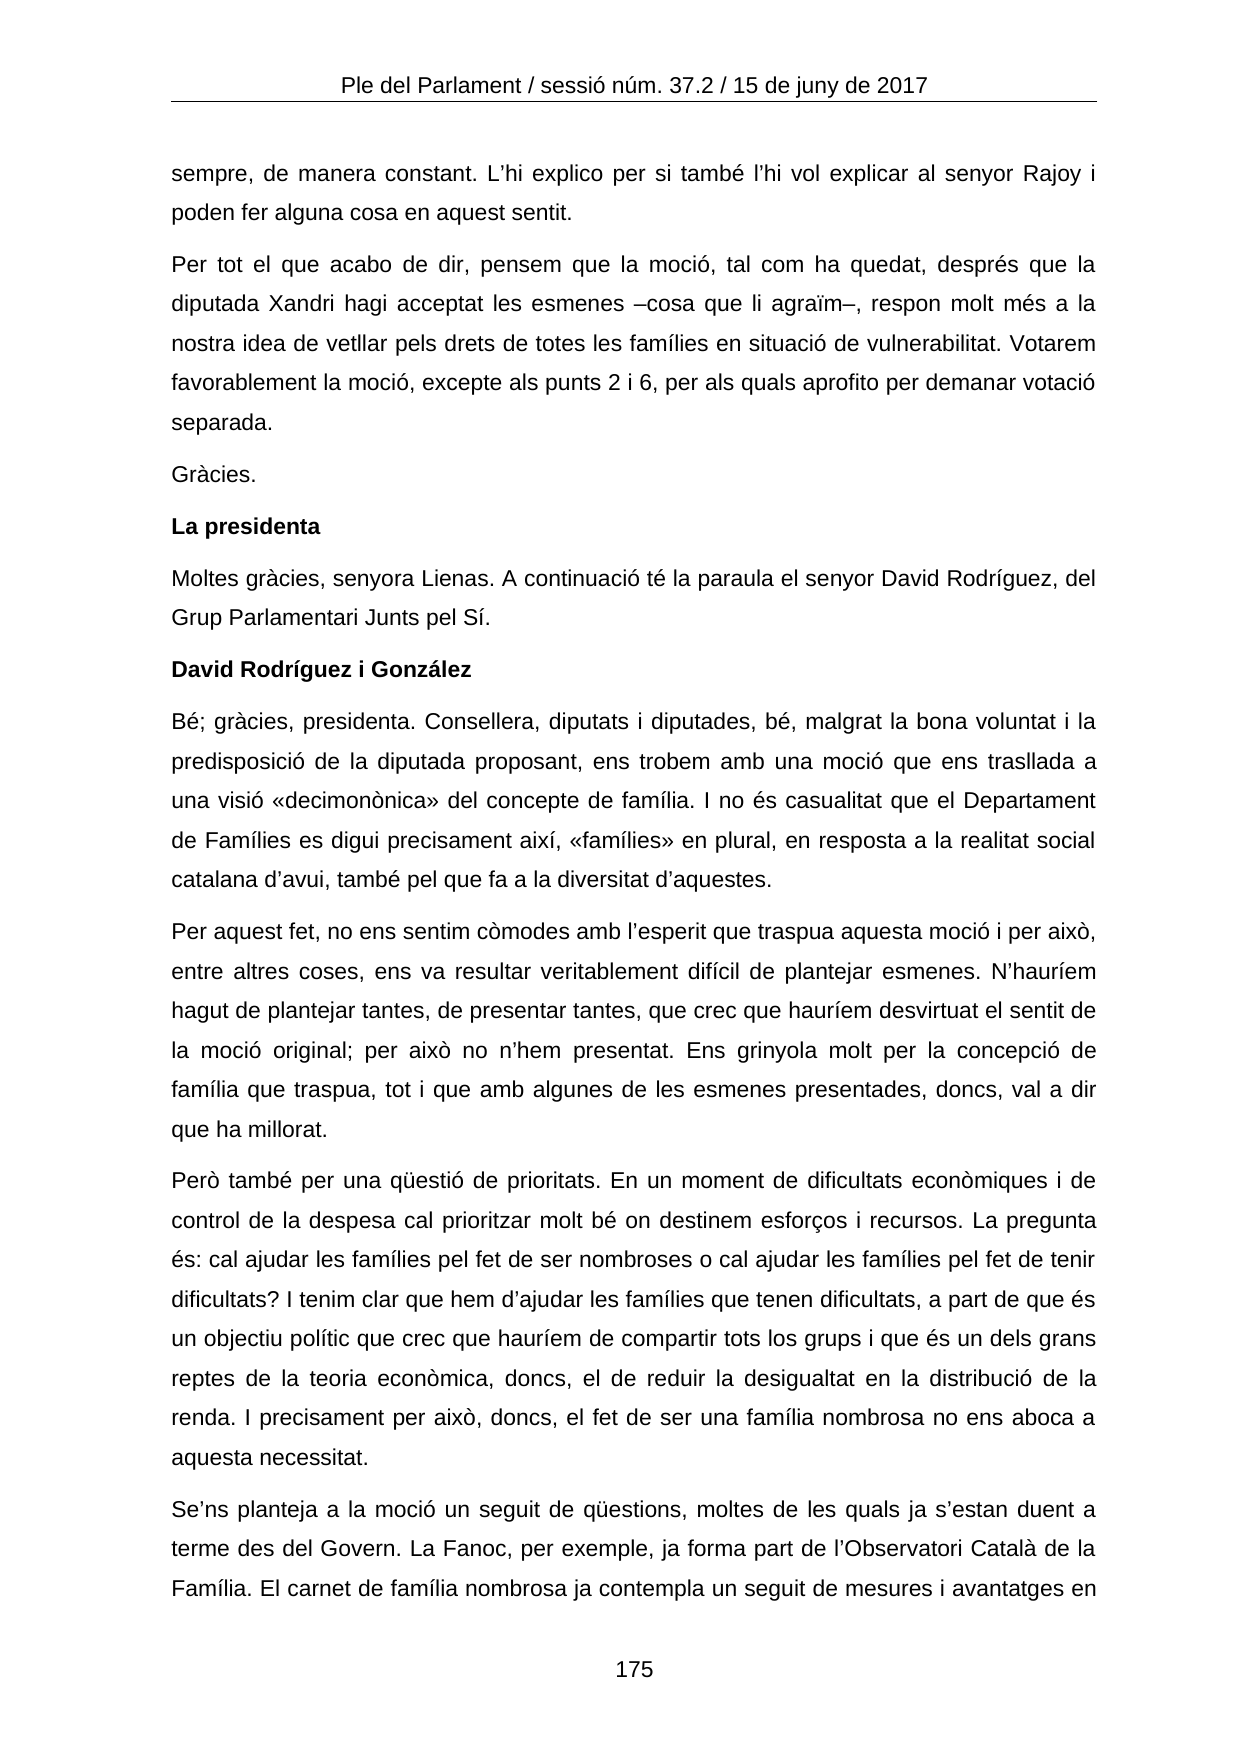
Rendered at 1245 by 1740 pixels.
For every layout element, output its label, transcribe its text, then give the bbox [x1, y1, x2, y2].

text La presidenta [171, 513, 1097, 539]
text Bé; gràcies, presidenta. Consellera, diputats i diputades, bé, malgrat la bona voluntat i la predisposició de la diputada proposant, ens trobem amb una moció que ens trasllada a una visió «decimonònica» del concepte de família. I no és casualitat que el Departament de Famílies es digui precisament així, «famílies» en plural, en resposta a la realitat social catalana d’avui, també pel que fa a la diversitat d’aquestes. [171, 708, 1097, 892]
text Moltes gràcies, senyora Lienas. A continuació té la paraula el senyor David Rodríguez, del Grup Parlamentari Junts pel Sí. [171, 565, 1097, 631]
text Gràcies. [171, 461, 1097, 487]
text Per aquest fet, no ens sentim còmodes amb l’esperit que traspua aquesta moció i per això, entre altres coses, ens va resultar veritablement difícil de plantejar esmenes. N’hauríem hagut de plantejar tantes, de presentar tantes, que crec que hauríem desvirtuat el sentit de la moció original; per això no n’hem presentat. Ens grinyola molt per la concepció de família que traspua, tot i que amb algunes de les esmenes presentades, doncs, val a dir que ha millorat. [171, 918, 1097, 1142]
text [171, 1496, 1097, 1601]
text Per tot el que acabo de dir, pensem que la moció, tal com ha quedat, després que la diputada Xandri hagi acceptat les esmenes –cosa que li agraïm–, respon molt més a la nostra idea de vetllar pels drets de totes les famílies en situació de vulnerabilitat. Votarem favorablement la moció, excepte als punts 2 i 6, per als quals aprofito per demanar votació separada. [171, 251, 1097, 435]
text Però també per una qüestió de prioritats. En un moment de dificultats econòmiques i de control de la despesa cal prioritzar molt bé on destinem esforços i recursos. La pregunta és: cal ajudar les famílies pel fet de ser nombroses o cal ajudar les famílies pel fet de tenir dificultats? I tenim clar que hem d’ajudar les famílies que tenen dificultats, a part de que és un objectiu polític que crec que hauríem de compartir tots los grups i que és un dels grans reptes de la teoria econòmica, doncs, el de reduir la desigualtat en la distribució de la renda. I precisament per això, doncs, el fet de ser una família nombrosa no ens aboca a aquesta necessitat. [171, 1167, 1097, 1470]
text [171, 159, 1097, 225]
text David Rodríguez i González [171, 656, 1097, 683]
